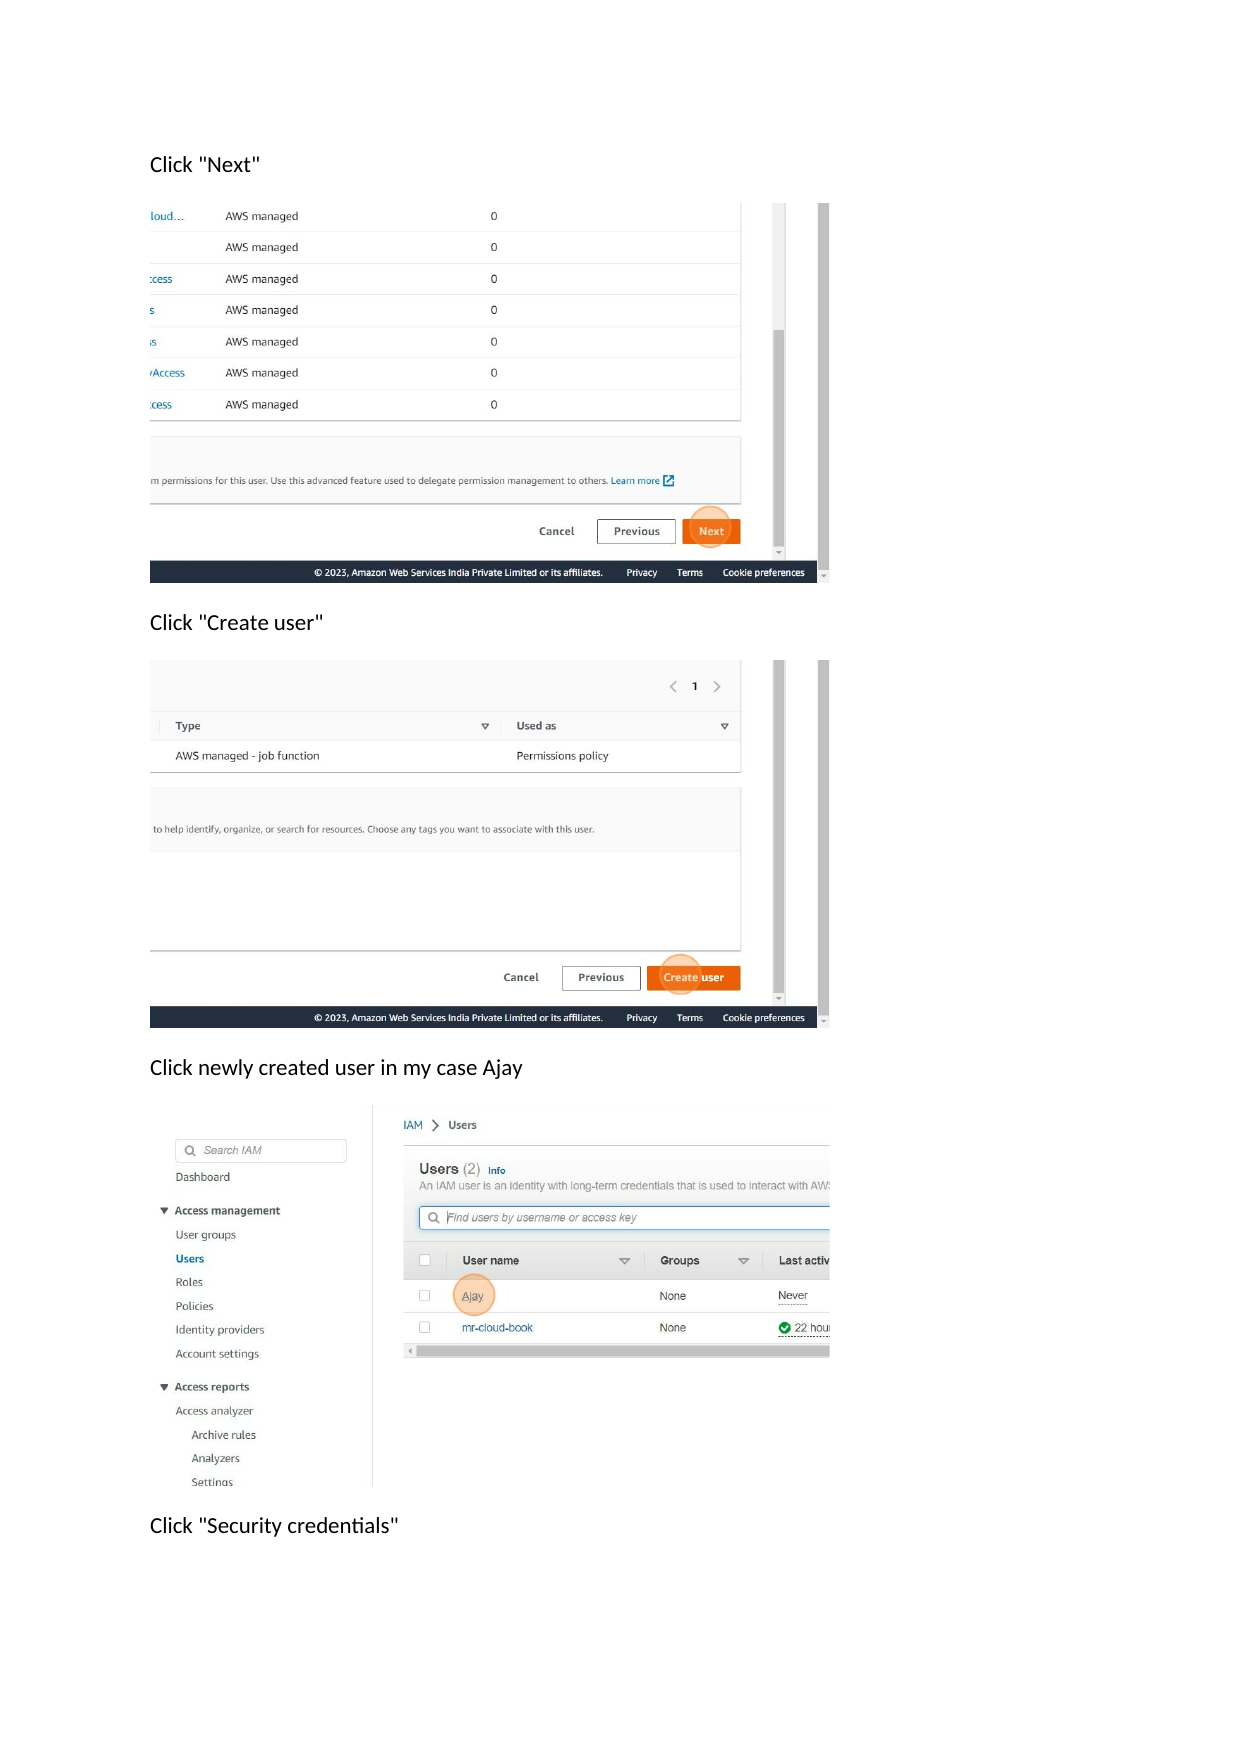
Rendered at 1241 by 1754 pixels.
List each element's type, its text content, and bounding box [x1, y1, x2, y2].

picture [150, 1105, 830, 1486]
text Click "Next" [150, 150, 1090, 178]
text Click newly created user in my case Ajay [150, 1053, 1090, 1081]
text Click "Create user" [150, 608, 1090, 636]
picture [150, 203, 830, 583]
text Click "Security credentials" [150, 1511, 1090, 1539]
picture [150, 660, 830, 1028]
